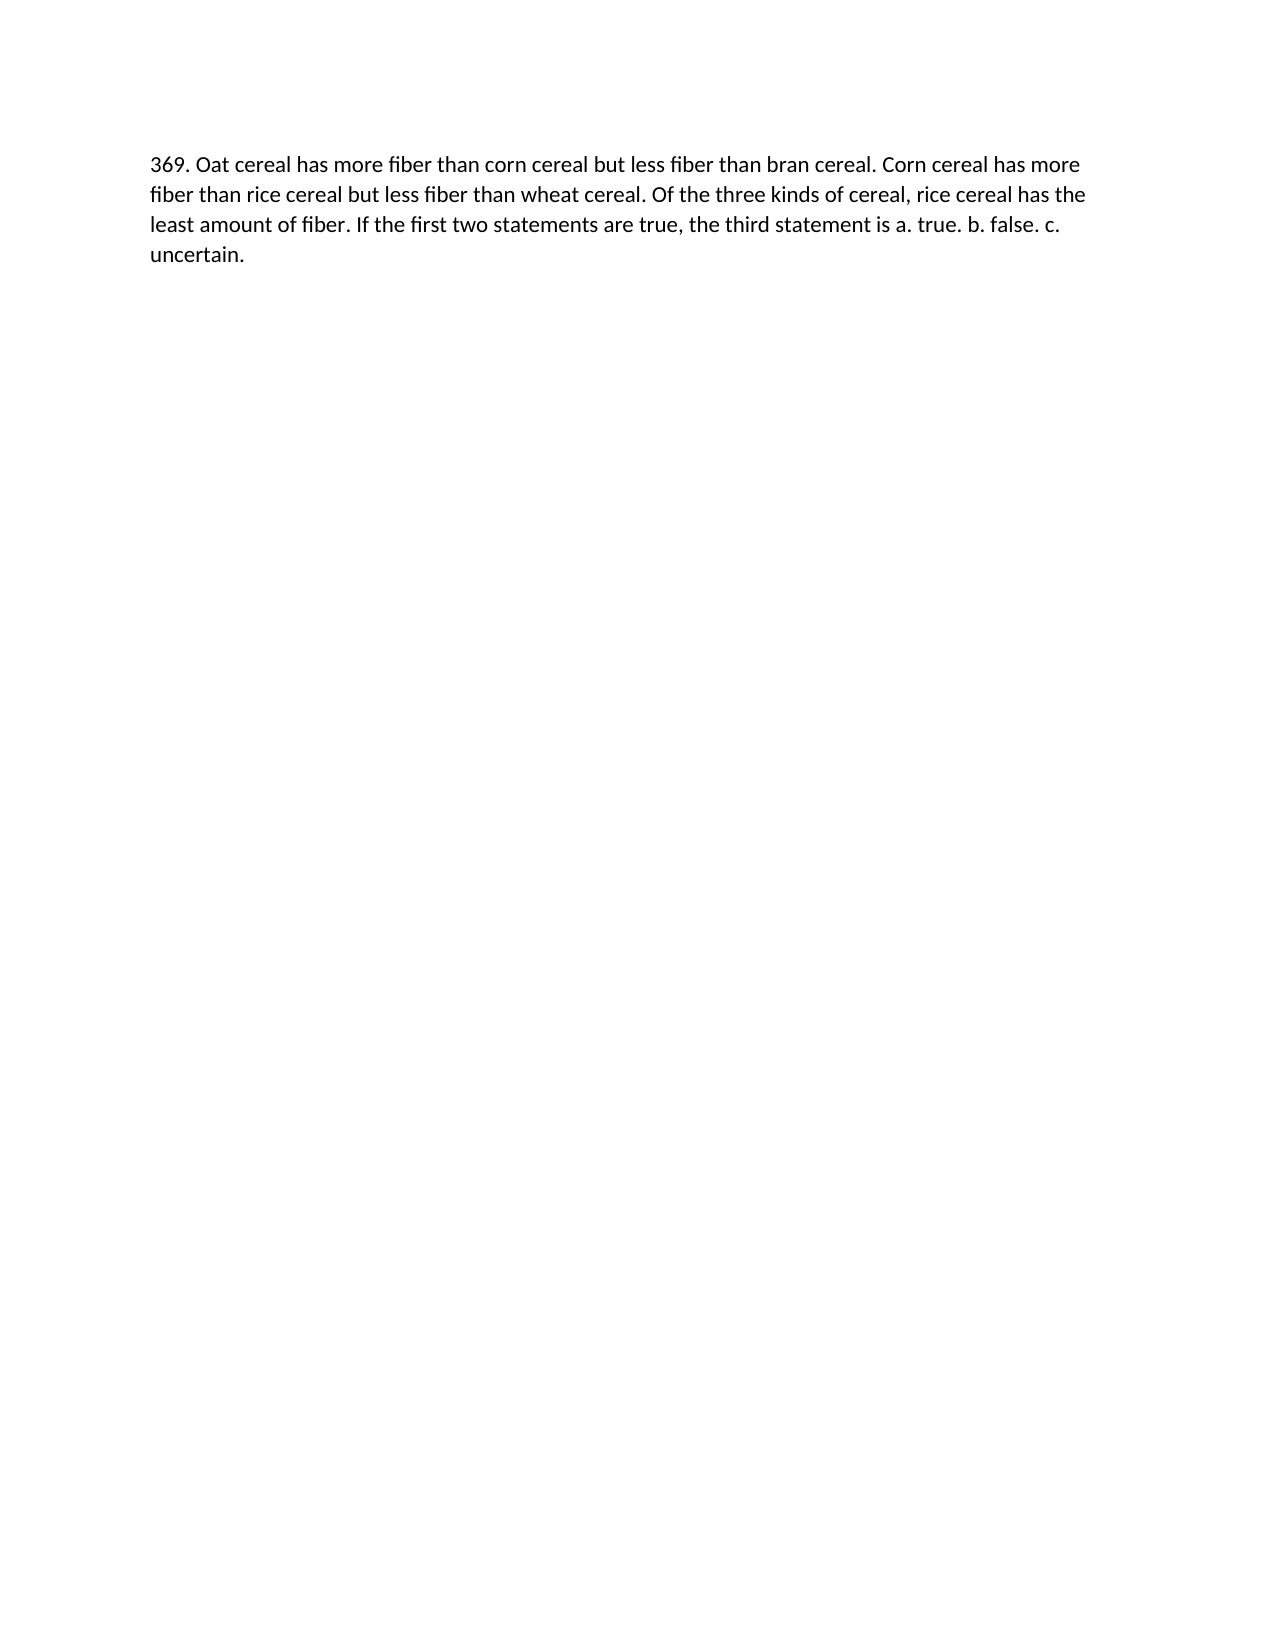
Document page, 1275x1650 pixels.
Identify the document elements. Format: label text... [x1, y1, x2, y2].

text 369. Oat cereal has more ﬁber than corn cereal but less ﬁber than bran cereal. Corn cereal has more ﬁber than rice cereal but less ﬁber than wheat cereal. Of the three kinds of cereal, rice cereal has the least amount of ﬁber. If the ﬁrst two statements are true, the third statement is a. true. b. false. c. uncertain. [150, 150, 1125, 269]
